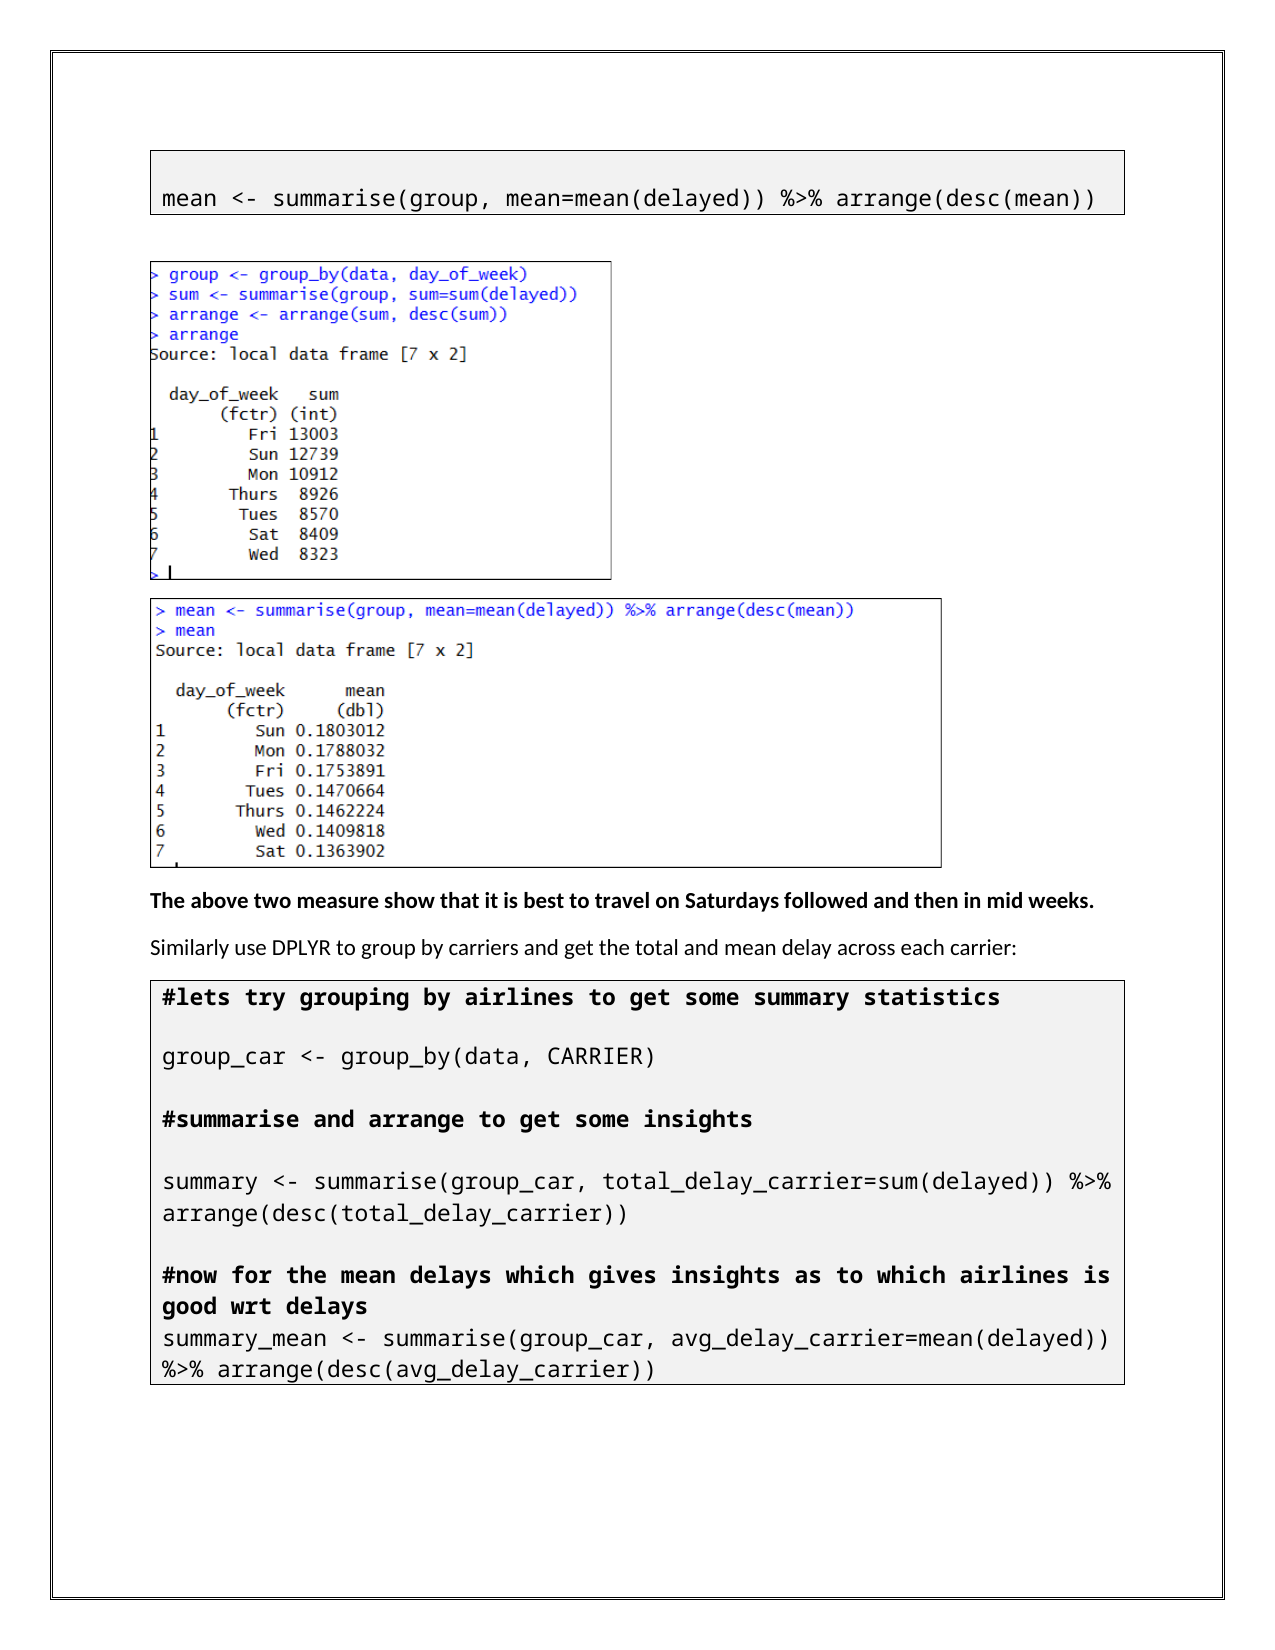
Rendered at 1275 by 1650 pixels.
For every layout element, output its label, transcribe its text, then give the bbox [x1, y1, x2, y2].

picture [150, 598, 942, 868]
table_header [151, 151, 1124, 213]
text Similarly use DPLYR to group by carriers and get the total and mean delay across each carrier: [150, 933, 1125, 961]
picture [150, 261, 612, 580]
table_header #lets try grouping by airlines to get some summary statistics group_car <- group_by(data, CARRIER) #summarise and arrange to get some insights summary <- summarise(group_car, total_delay_carrier=sum(delayed)) %>% arrange(desc(total_delay_carrier)) #now for the mean delays which gives insights as to which airlines is good wrt delays summary_mean <- summarise(group_car, avg_delay_carrier=mean(delayed)) %>% arrange(desc(avg_delay_carrier)) [151, 981, 1124, 1384]
text The above two measure show that it is best to travel on Saturdays followed and then in mid weeks. [150, 886, 1125, 914]
